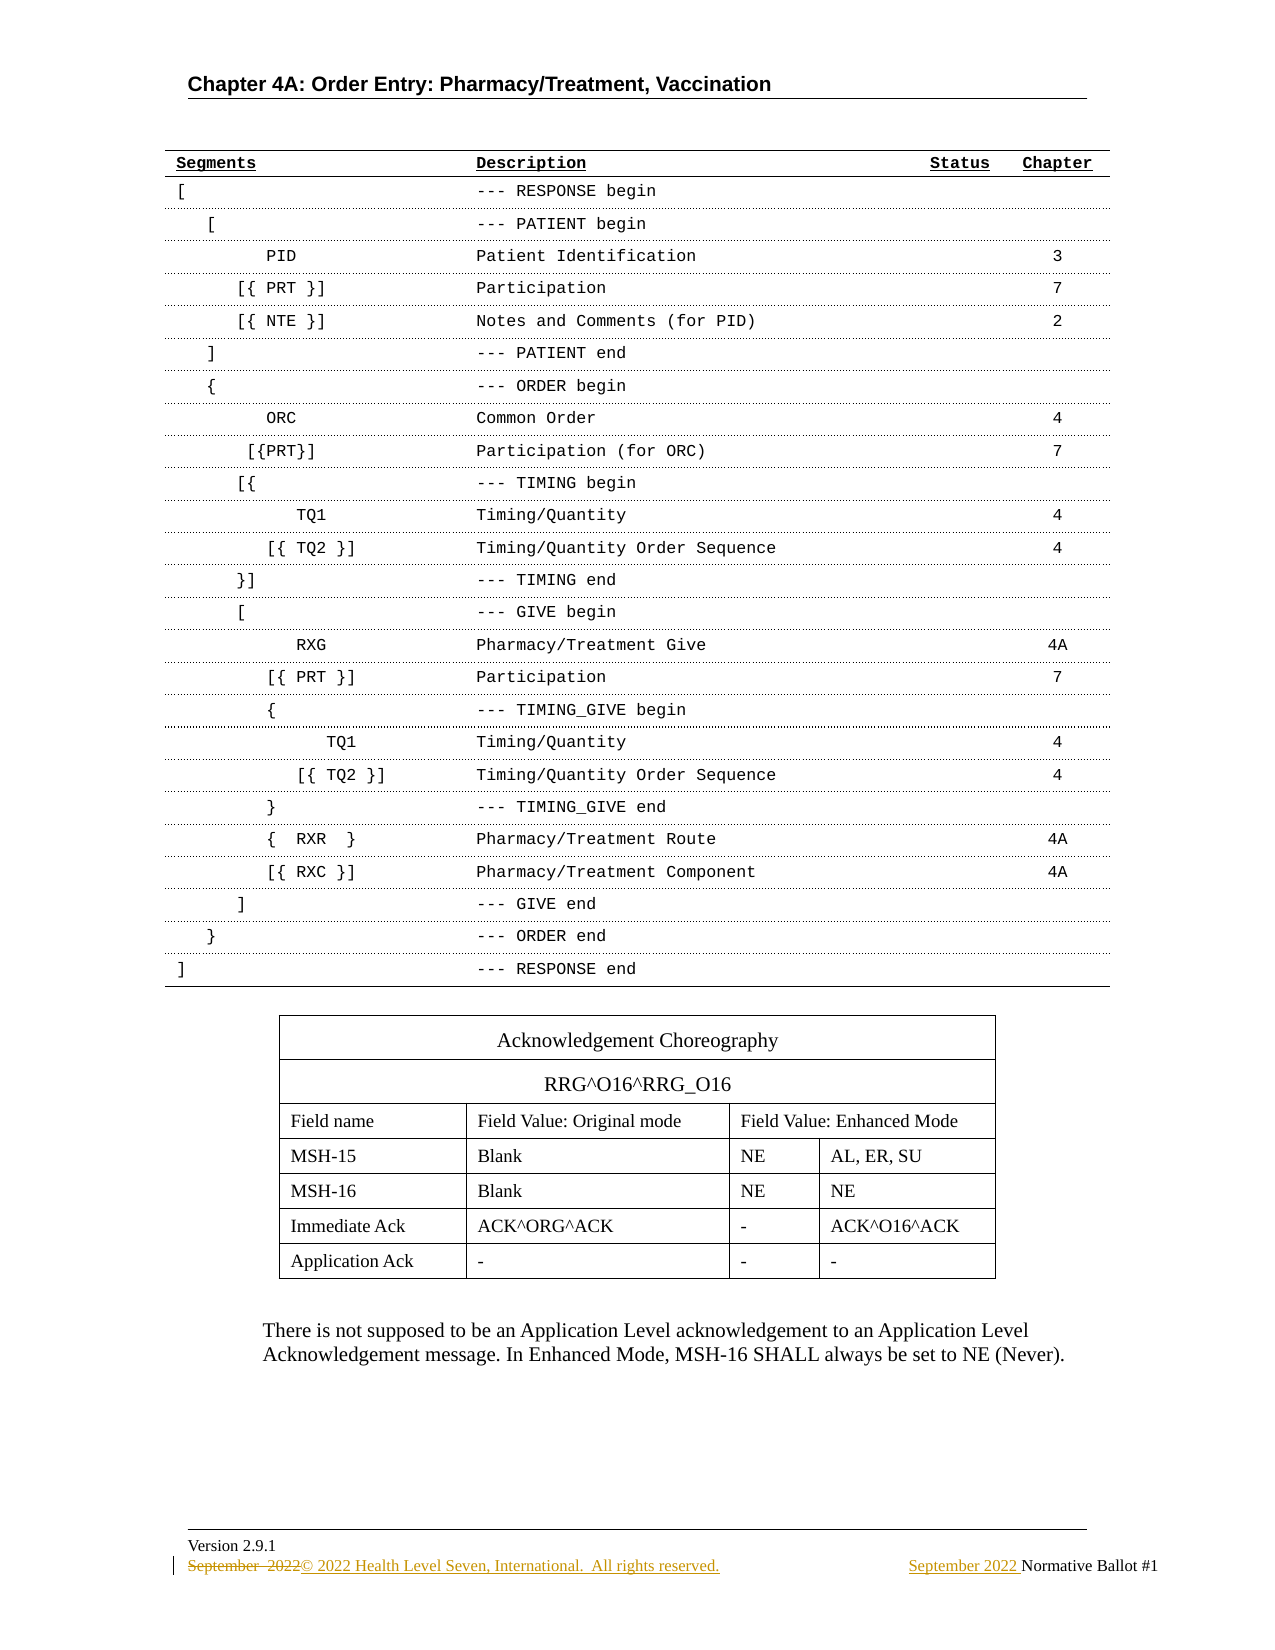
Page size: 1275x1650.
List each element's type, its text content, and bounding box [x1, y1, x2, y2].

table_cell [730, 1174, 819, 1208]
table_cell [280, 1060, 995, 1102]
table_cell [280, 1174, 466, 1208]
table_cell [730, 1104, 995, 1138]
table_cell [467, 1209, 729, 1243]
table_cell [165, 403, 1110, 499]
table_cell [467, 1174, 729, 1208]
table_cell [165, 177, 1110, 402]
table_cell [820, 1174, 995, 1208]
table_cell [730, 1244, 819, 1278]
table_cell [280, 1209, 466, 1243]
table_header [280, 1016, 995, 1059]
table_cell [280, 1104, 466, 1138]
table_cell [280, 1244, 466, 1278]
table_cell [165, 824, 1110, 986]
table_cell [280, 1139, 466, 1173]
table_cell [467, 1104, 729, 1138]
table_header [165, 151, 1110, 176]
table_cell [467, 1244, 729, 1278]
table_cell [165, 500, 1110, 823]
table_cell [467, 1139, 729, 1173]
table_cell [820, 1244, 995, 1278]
text There is not supposed to be an Application Level acknowledgement to an Application Level Acknowledgement message. In Enhanced Mode, MSH-16 SHALL always be set to NE (Never). [262, 1318, 1087, 1366]
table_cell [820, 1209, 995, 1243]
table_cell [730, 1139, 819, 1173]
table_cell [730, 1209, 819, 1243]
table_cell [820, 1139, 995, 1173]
